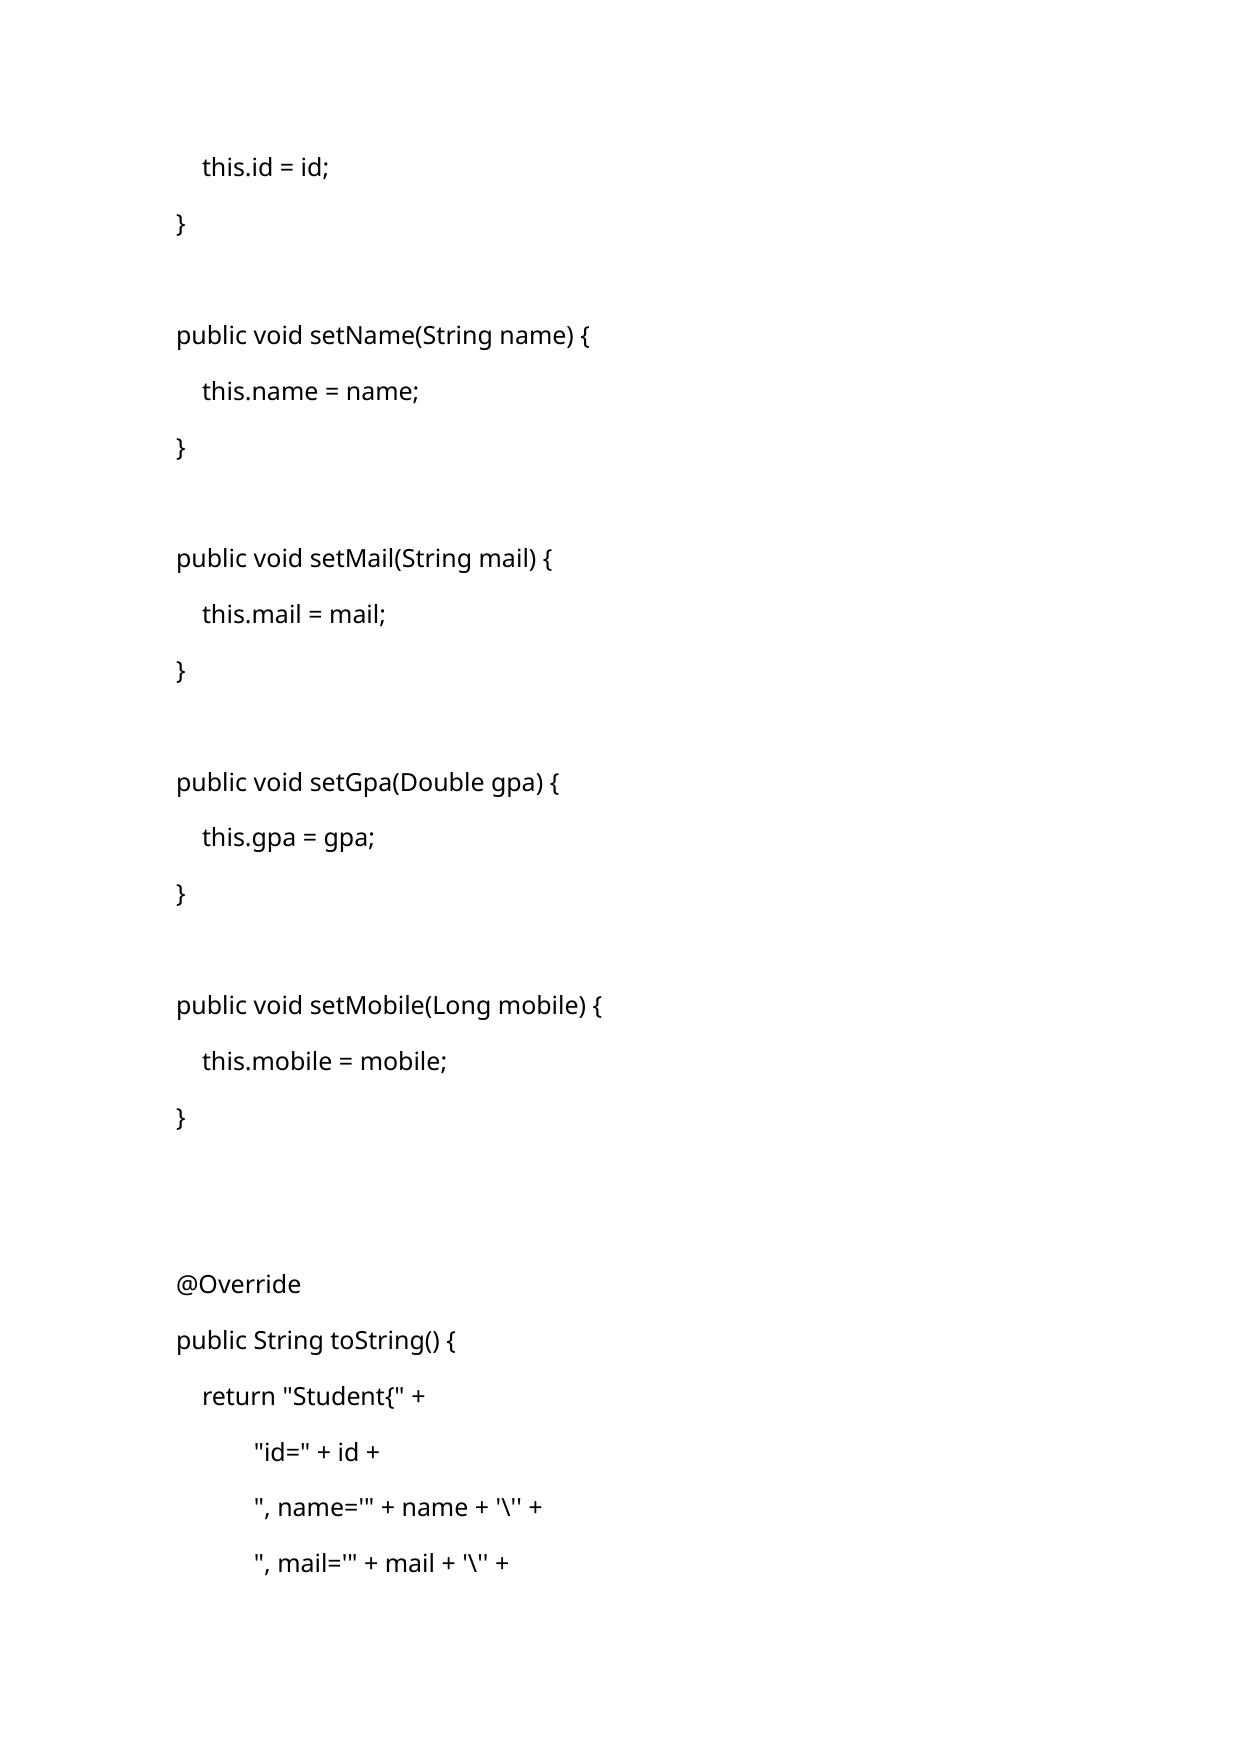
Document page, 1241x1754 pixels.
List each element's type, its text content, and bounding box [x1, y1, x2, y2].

text ", name='" + name + '\'' + [150, 1490, 1090, 1524]
text this.id = id; [150, 150, 1090, 184]
text public void setMail(String mail) { [150, 541, 1090, 575]
text "id=" + id + [150, 1434, 1090, 1468]
text public void setMobile(Long mobile) { [150, 987, 1090, 1022]
text @Override [150, 1267, 1090, 1301]
text public void setName(String name) { [150, 317, 1090, 352]
text this.gpa = gpa; [150, 820, 1090, 854]
text } [150, 429, 1090, 463]
text } [150, 652, 1090, 687]
text } [150, 876, 1090, 910]
text public void setGpa(Double gpa) { [150, 764, 1090, 798]
text } [150, 206, 1090, 240]
text this.mail = mail; [150, 597, 1090, 631]
text public String toString() { [150, 1322, 1090, 1357]
text return "Student{" + [150, 1378, 1090, 1412]
text this.name = name; [150, 373, 1090, 407]
text ", mail='" + mail + '\'' + [150, 1546, 1090, 1580]
text } [150, 1099, 1090, 1133]
text this.mobile = mobile; [150, 1043, 1090, 1077]
